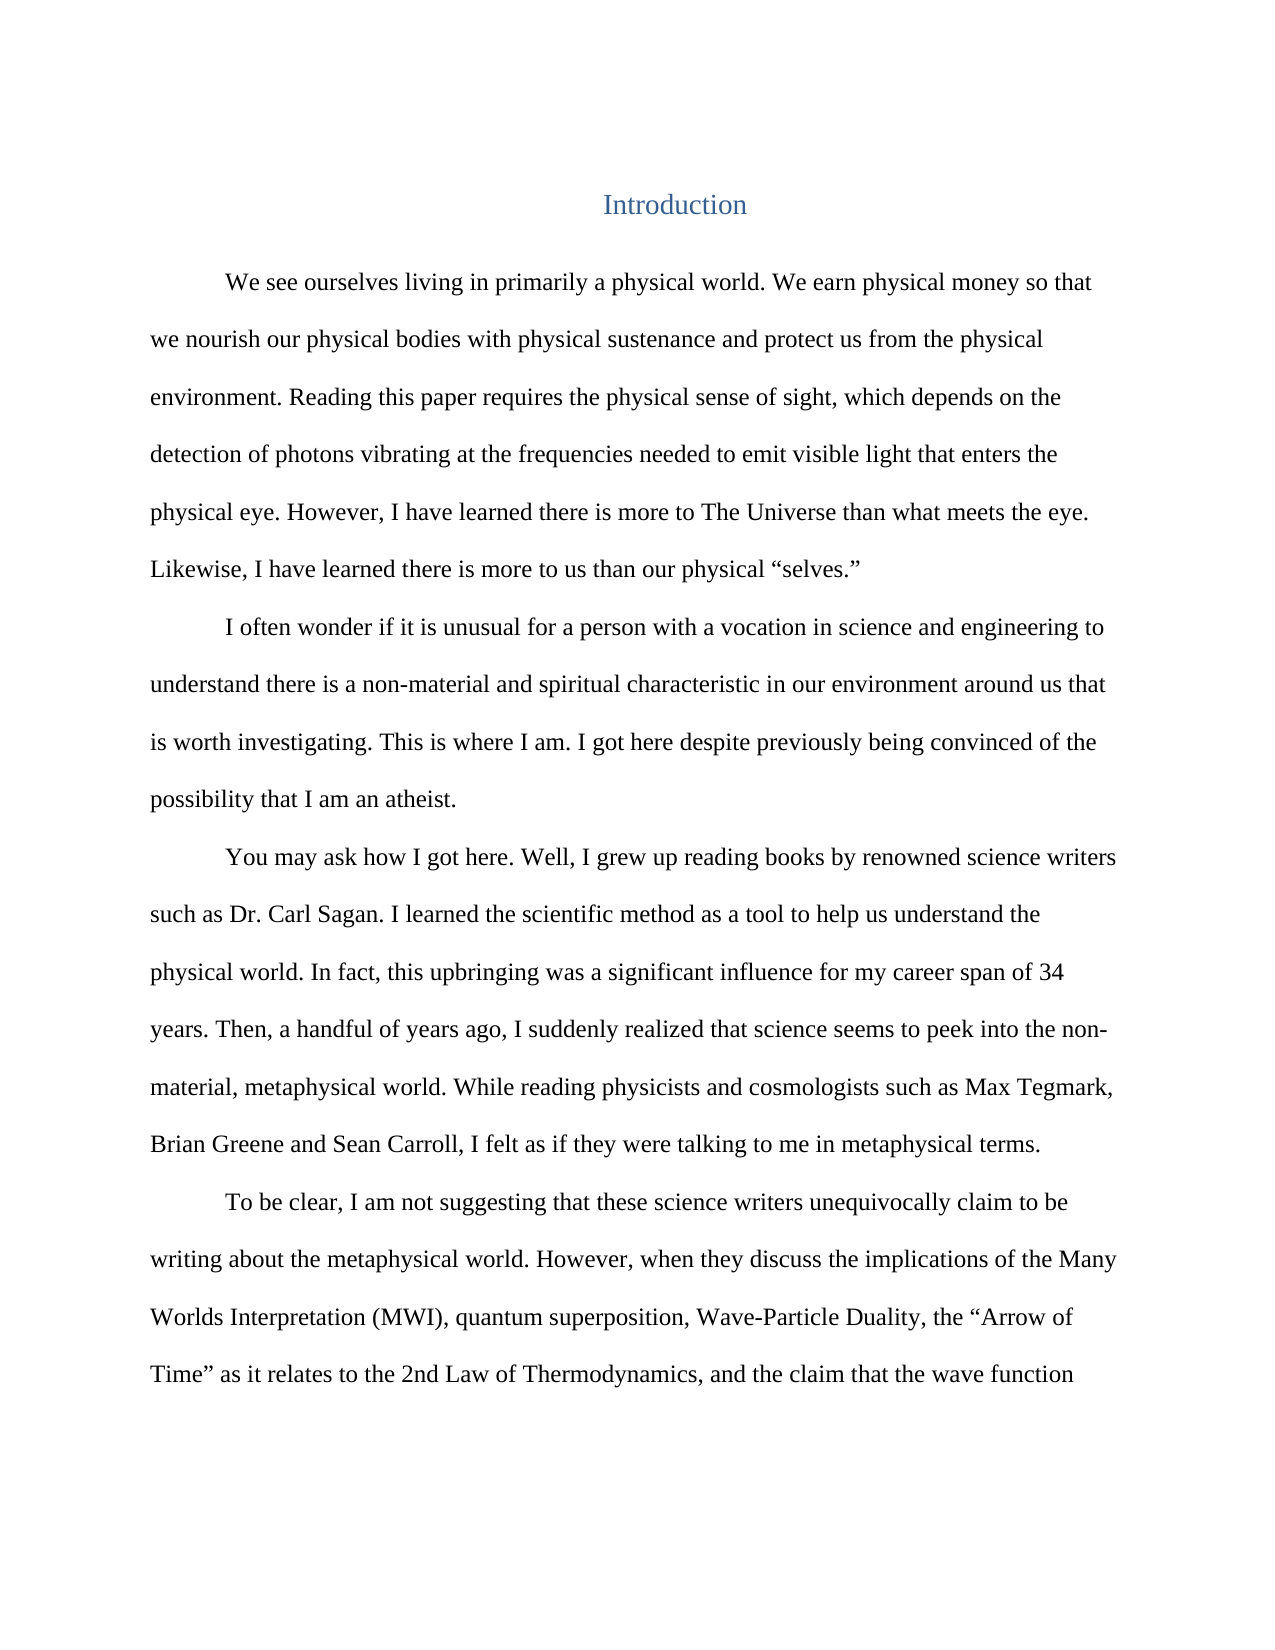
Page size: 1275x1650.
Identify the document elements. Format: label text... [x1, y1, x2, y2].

subtitle Introduction [150, 187, 1125, 221]
text I often wonder if it is unusual for a person with a vocation in science and engineering to understand there is a non-material and spiritual characteristic in our environment around us that is worth investigating. This is where I am. I got here despite previously being convinced of the possibility that I am an atheist. [150, 612, 1125, 813]
text You may ask how I got here. Well, I grew up reading books by renowned science writers such as Dr. Carl Sagan. I learned the scientific method as a tool to help us understand the physical world. In fact, this upbringing was a significant influence for my career span of 34 years. Then, a handful of years ago, I suddenly realized that science seems to peek into the non-material, metaphysical world. While reading physicists and cosmologists such as Max Tegmark, Brian Greene and Sean Carroll, I felt as if they were talking to me in metaphysical terms. [150, 842, 1125, 1158]
text We see ourselves living in primarily a physical world. We earn physical money so that we nourish our physical bodies with physical sustenance and protect us from the physical environment. Reading this paper requires the physical sense of sight, which depends on the detection of photons vibrating at the frequencies needed to emit visible light that enters the physical eye. However, I have learned there is more to The Universe than what meets the eye. Likewise, I have learned there is more to us than our physical “selves.” [150, 267, 1125, 583]
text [150, 1187, 1125, 1388]
